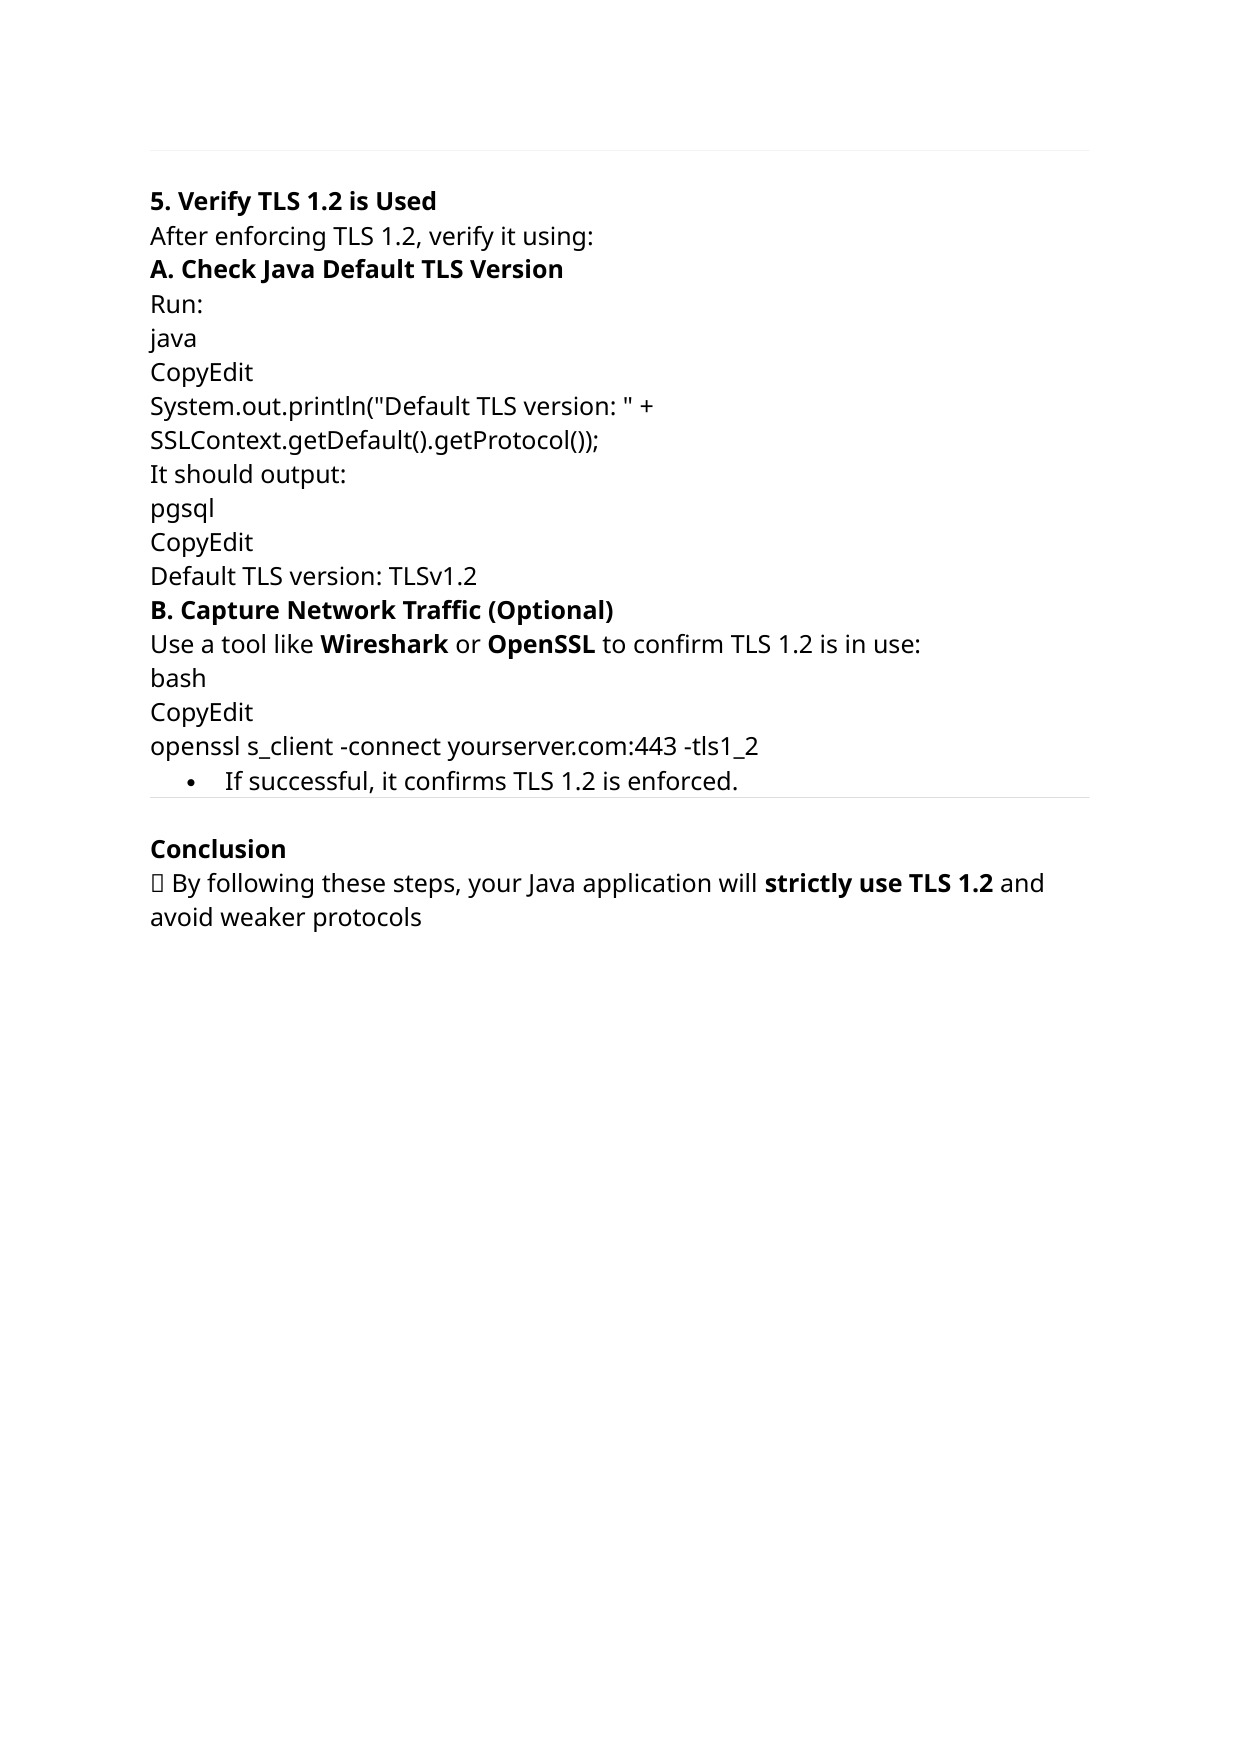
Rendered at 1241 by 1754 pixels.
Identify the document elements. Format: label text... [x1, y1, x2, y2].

text Conclusion [150, 831, 1090, 865]
text B. Capture Network Traffic (Optional) [150, 593, 1090, 627]
text CopyEdit [150, 354, 1090, 388]
list If successful, it confirms TLS 1.2 is enforced. [187, 763, 1090, 797]
text It should output: [150, 457, 1090, 491]
text pgsql [150, 491, 1090, 525]
text CopyEdit [150, 525, 1090, 559]
text Default TLS version: TLSv1.2 [150, 559, 1090, 593]
text bash [150, 661, 1090, 695]
text CopyEdit [150, 695, 1090, 729]
text After enforcing TLS 1.2, verify it using: [150, 218, 1090, 252]
text 5. Verify TLS 1.2 is Used [150, 184, 1090, 218]
text Run: [150, 286, 1090, 320]
text java [150, 320, 1090, 354]
text openssl s_client -connect yourserver.com:443 -tls1_2 [150, 729, 1090, 763]
text ✅ By following these steps, your Java application will strictly use TLS 1.2 and avoid weaker protocols [150, 865, 1090, 933]
text A. Check Java Default TLS Version [150, 252, 1090, 286]
text System.out.println("Default TLS version: " + SSLContext.getDefault().getProtocol()); [150, 388, 1090, 457]
text Use a tool like Wireshark or OpenSSL to confirm TLS 1.2 is in use: [150, 627, 1090, 661]
